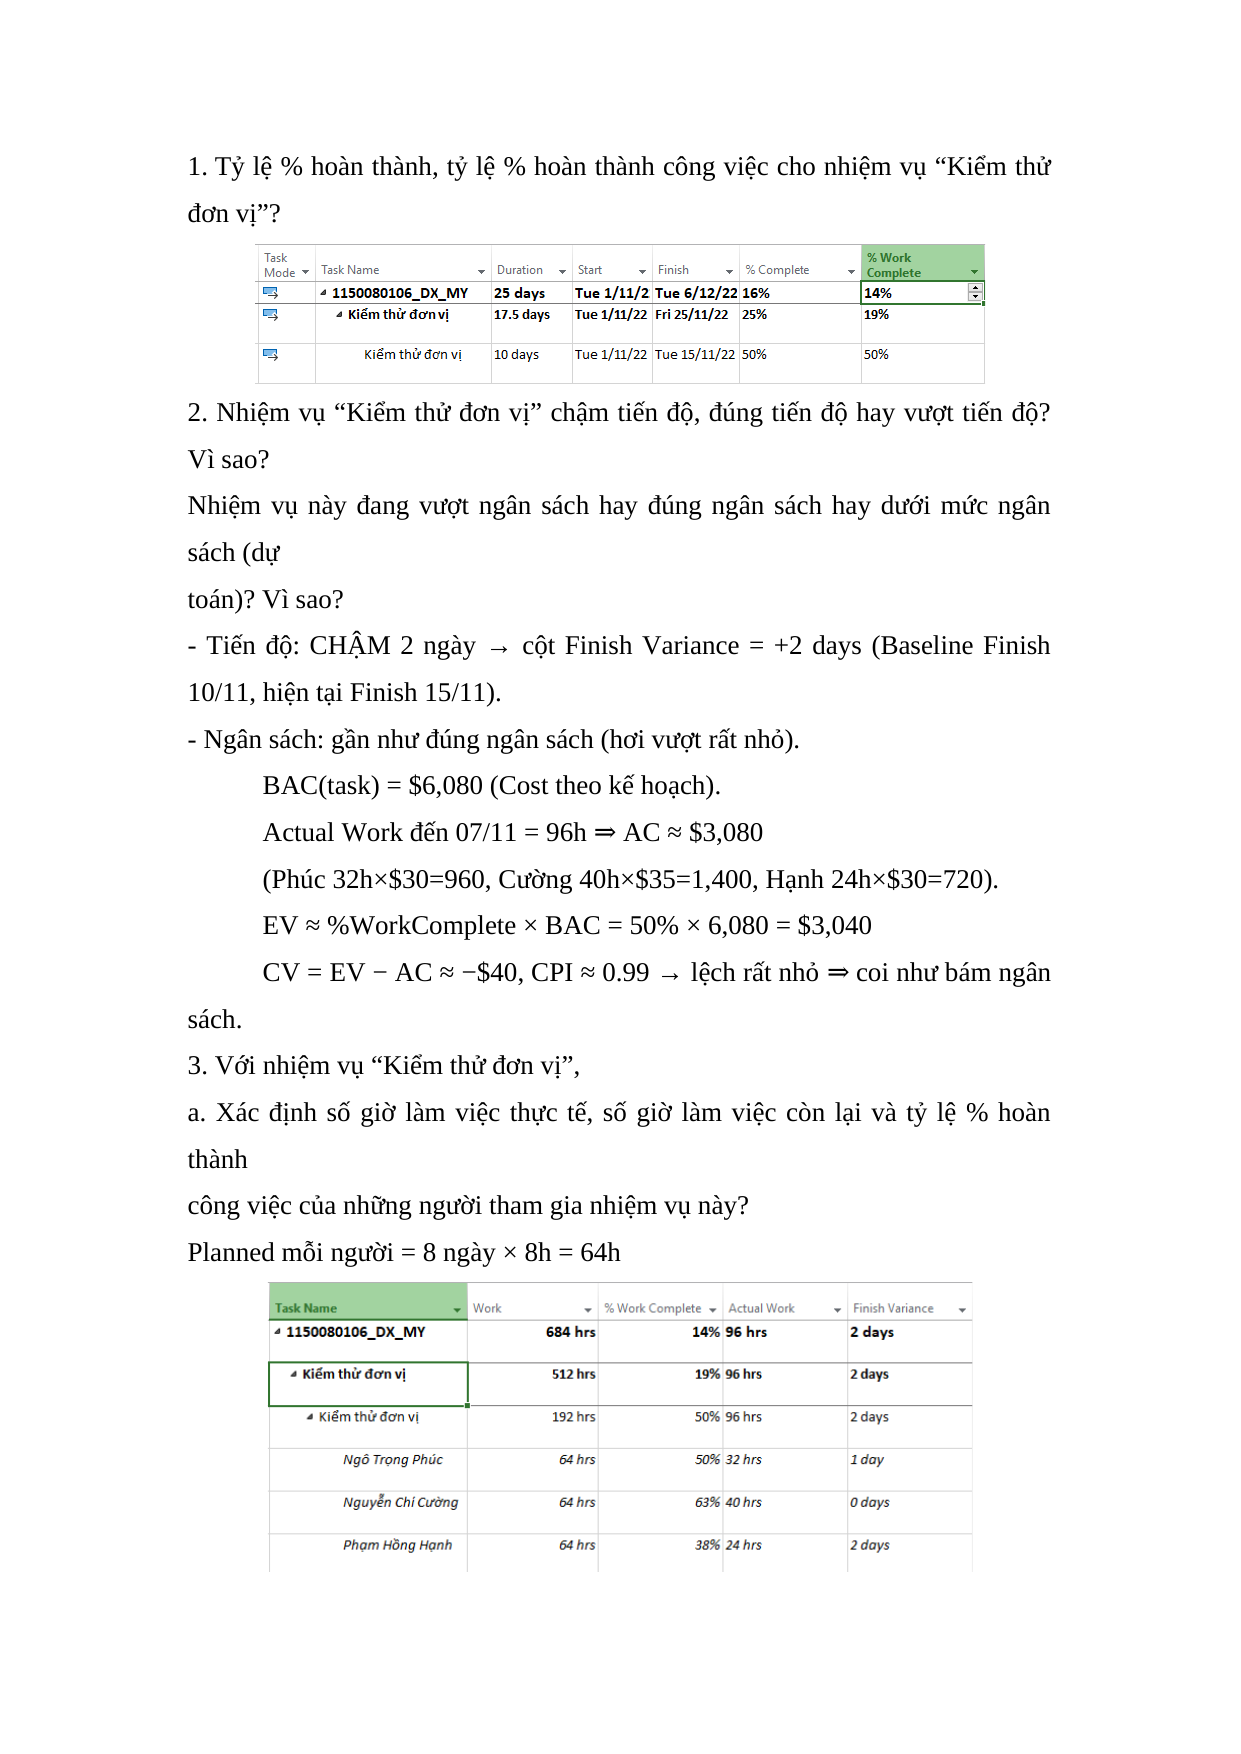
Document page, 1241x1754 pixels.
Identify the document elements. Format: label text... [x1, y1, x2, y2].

list Nhiệm vụ này đang vượt ngân sách hay đúng ngân sách hay dưới mức ngân sách (dự [187, 489, 1053, 567]
list 2. Nhiệm vụ “Kiểm thử đơn vị” chậm tiến độ, đúng tiến độ hay vượt tiến độ? Vì sao? [187, 396, 1053, 474]
list (Phúc 32h×$30=960, Cường 40h×$35=1,400, Hạnh 24h×$30=720). [187, 863, 1053, 894]
picture [255, 243, 986, 384]
list Planned mỗi người = 8 ngày × 8h = 64h [187, 1236, 1053, 1267]
list - Tiến độ: CHẬM 2 ngày → cột Finish Variance = +2 days (Baseline Finish 10/11, hiện tại Finish 15/11). [187, 629, 1053, 707]
list - Ngân sách: gần như đúng ngân sách (hơi vượt rất nhỏ). [187, 723, 1053, 754]
list công việc của những người tham gia nhiệm vụ này? [187, 1189, 1053, 1221]
list BAC(task) = $6,080 (Cost theo kế hoạch). [187, 769, 1053, 801]
list EV ≈ %WorkComplete × BAC = 50% × 6,080 = $3,040 [187, 909, 1053, 941]
picture [267, 1282, 973, 1572]
list CV = EV − AC ≈ −$40, CPI ≈ 0.99 → lệch rất nhỏ ⇒ coi như bám ngân sách. [187, 956, 1053, 1034]
list Actual Work đến 07/11 = 96h ⇒ AC ≈ $3,080 [187, 816, 1053, 847]
list a. Xác định số giờ làm việc thực tế, số giờ làm việc còn lại và tỷ lệ % hoàn thành [187, 1096, 1053, 1174]
list 3. Với nhiệm vụ “Kiểm thử đơn vị”, [187, 1049, 1053, 1081]
list toán)? Vì sao? [187, 583, 1053, 614]
list Tỷ lệ % hoàn thành, tỷ lệ % hoàn thành công việc cho nhiệm vụ “Kiểm thử đơn vị”? [187, 150, 1053, 228]
